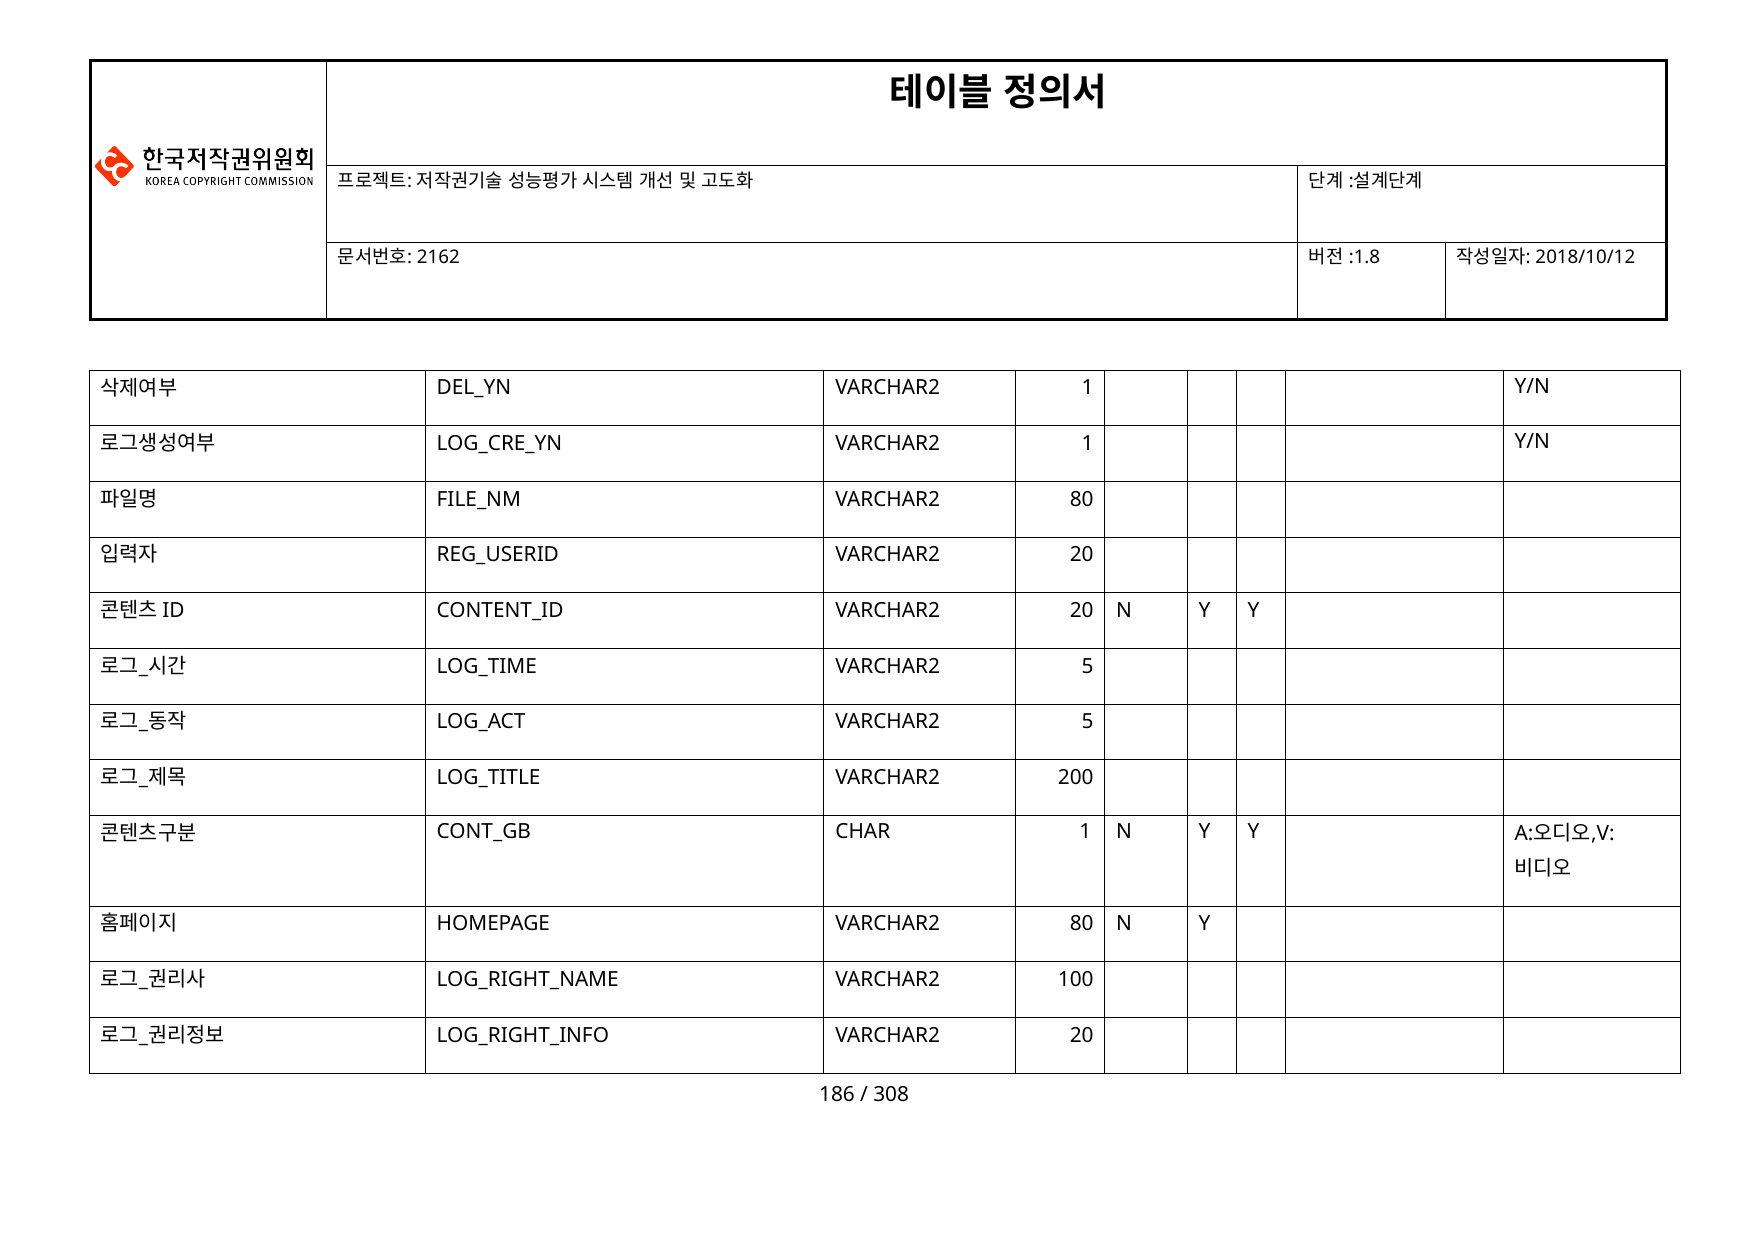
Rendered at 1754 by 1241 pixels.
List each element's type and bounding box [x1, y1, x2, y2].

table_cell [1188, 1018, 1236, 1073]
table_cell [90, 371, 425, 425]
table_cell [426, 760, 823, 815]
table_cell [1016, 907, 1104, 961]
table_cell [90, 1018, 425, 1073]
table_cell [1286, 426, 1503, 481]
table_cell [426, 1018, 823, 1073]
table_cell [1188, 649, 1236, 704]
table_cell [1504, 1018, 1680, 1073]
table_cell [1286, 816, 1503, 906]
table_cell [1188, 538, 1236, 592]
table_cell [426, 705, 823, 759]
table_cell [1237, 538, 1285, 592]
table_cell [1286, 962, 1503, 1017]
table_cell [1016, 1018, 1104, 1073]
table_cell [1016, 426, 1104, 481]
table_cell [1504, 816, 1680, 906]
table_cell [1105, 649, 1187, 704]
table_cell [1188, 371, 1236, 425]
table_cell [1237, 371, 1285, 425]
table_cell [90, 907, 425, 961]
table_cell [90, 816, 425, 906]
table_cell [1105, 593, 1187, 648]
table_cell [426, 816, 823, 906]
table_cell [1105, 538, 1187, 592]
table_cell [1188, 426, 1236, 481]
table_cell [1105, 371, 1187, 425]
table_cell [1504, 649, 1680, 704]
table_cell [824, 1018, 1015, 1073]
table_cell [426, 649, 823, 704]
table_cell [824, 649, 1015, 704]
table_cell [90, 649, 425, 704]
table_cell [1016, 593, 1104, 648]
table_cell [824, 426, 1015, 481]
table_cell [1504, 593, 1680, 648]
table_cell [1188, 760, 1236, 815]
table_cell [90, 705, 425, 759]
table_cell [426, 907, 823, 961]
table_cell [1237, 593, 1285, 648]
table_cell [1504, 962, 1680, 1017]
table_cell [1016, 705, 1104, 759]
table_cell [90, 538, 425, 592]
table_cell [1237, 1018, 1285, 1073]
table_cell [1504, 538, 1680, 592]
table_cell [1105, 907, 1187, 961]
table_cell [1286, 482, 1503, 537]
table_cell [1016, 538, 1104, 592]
picture [90, 140, 317, 191]
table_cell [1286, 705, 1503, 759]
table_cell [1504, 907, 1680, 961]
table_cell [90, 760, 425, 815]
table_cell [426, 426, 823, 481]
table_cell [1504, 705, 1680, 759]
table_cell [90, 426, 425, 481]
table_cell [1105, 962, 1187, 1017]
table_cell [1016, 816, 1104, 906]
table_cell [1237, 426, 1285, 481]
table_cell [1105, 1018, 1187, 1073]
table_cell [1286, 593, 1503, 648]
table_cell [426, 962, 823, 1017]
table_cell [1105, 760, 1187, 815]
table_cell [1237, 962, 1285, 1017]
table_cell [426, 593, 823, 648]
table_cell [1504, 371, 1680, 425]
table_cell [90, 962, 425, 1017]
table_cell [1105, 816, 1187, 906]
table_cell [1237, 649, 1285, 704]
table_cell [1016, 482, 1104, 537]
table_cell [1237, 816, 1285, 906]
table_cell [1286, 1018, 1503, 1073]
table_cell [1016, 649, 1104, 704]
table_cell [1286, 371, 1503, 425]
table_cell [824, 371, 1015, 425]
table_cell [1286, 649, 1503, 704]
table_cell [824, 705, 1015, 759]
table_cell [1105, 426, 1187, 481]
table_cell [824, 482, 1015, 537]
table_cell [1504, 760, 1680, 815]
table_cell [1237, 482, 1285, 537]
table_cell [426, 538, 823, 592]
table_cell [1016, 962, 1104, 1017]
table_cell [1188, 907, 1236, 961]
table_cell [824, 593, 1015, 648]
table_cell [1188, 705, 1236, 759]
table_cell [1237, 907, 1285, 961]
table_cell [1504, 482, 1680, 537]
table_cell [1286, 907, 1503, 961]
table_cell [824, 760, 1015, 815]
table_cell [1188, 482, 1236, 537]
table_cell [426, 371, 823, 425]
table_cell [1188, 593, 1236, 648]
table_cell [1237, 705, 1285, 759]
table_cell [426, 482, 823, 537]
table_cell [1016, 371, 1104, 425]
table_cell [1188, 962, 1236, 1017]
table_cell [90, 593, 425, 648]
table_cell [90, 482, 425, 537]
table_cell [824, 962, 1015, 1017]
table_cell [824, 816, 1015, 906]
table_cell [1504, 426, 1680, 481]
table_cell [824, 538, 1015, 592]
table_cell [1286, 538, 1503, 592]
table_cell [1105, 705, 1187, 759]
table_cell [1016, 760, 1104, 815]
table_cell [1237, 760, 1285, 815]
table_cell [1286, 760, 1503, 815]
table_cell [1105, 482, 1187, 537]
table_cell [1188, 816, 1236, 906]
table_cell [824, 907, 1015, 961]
